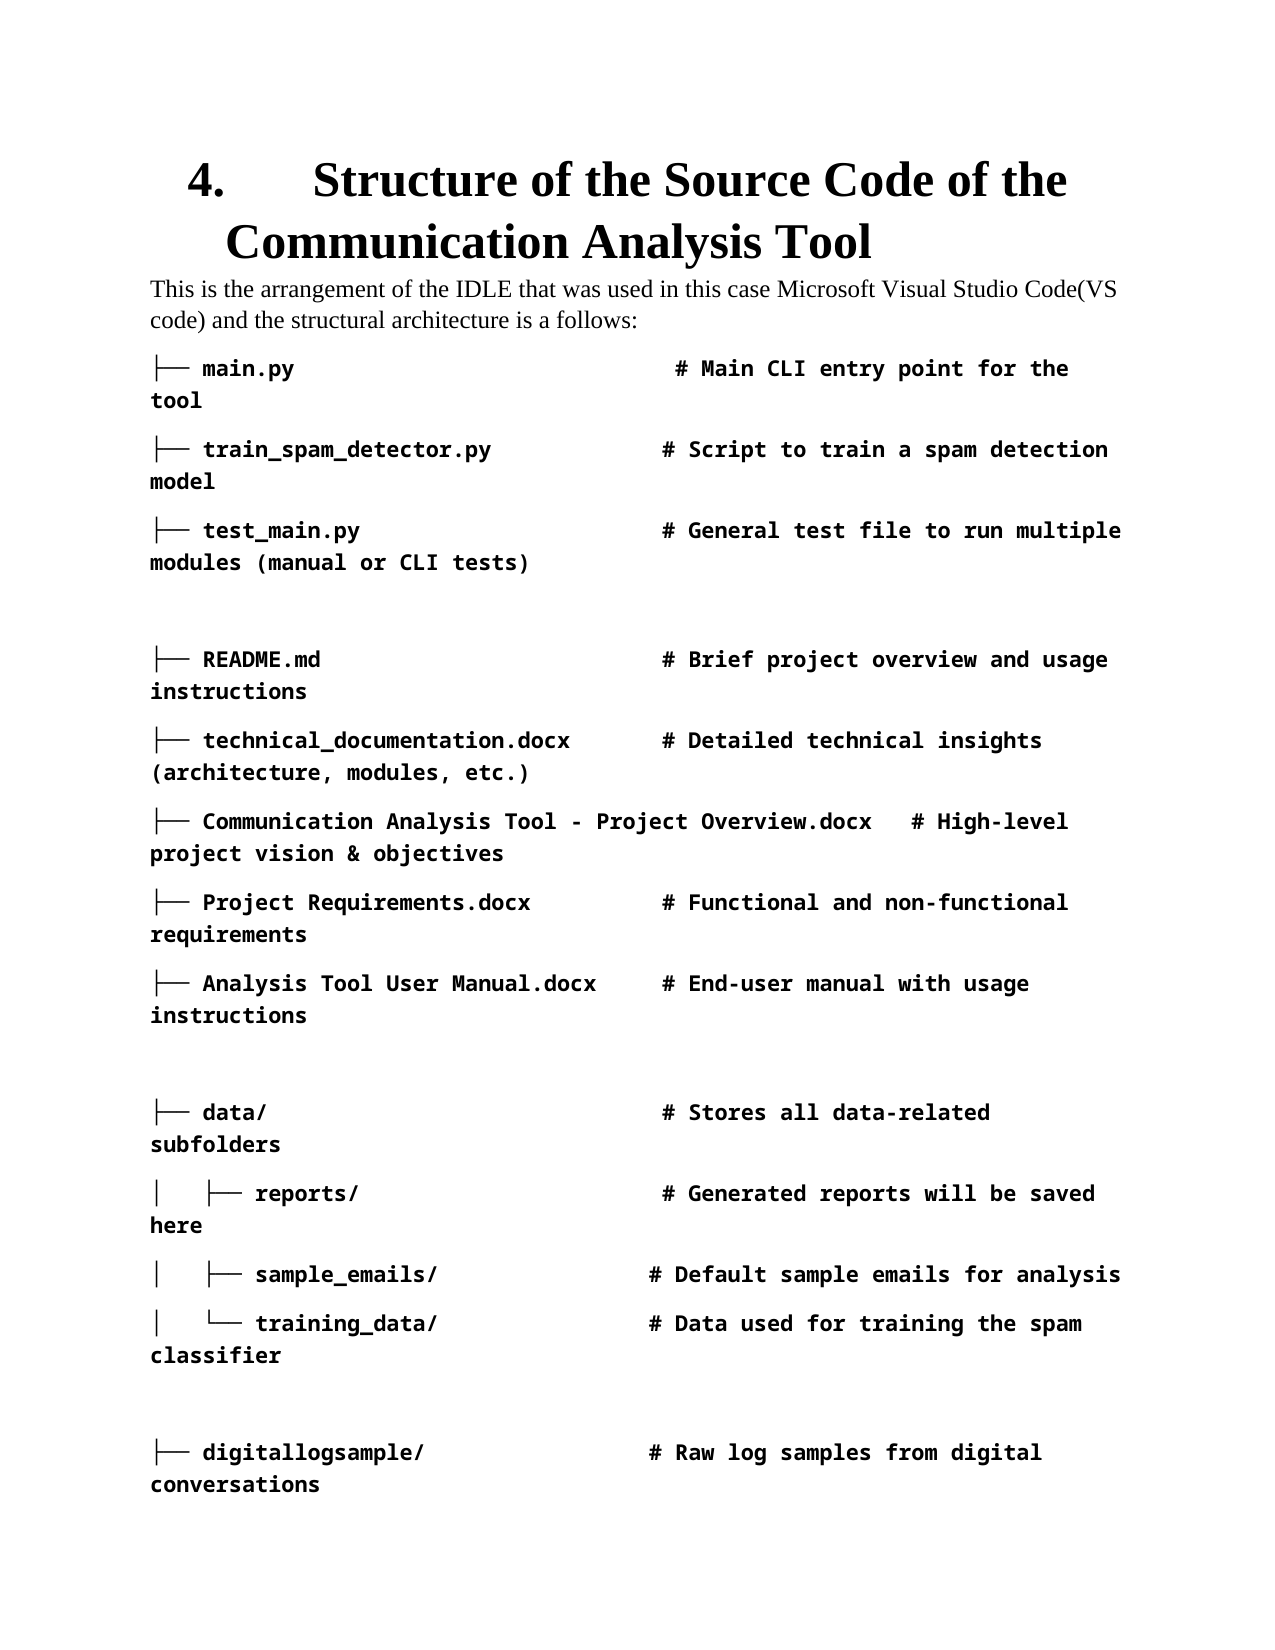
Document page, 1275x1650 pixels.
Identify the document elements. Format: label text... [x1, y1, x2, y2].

text ├── Communication Analysis Tool - Project Overview.docx # High-level project vision & objectives [150, 806, 1125, 868]
text │ └── training_data/ # Data used for training the spam classifier [150, 1307, 1125, 1369]
text ├── data/ # Stores all data-related subfolders [150, 1097, 1125, 1159]
text ├── digitallogsample/ # Raw log samples from digital conversations [150, 1437, 1125, 1499]
subtitle Structure of the Source Code of the Communication Analysis Tool [187, 150, 1125, 269]
text This is the arrangement of the IDLE that was used in this case Microsoft Visual Studio Code(VS code) and the structural architecture is a follows: [150, 274, 1125, 334]
text ├── Analysis Tool User Manual.docx # End-user manual with usage instructions [150, 967, 1125, 1029]
text │ ├── reports/ # Generated reports will be saved here [150, 1178, 1125, 1240]
text ├── train_spam_detector.py # Script to train a spam detection model [150, 434, 1125, 496]
text ├── Project Requirements.docx # Functional and non-functional requirements [150, 887, 1125, 948]
text ├── main.py # Main CLI entry point for the tool [150, 353, 1125, 415]
text ├── test_main.py # General test file to run multiple modules (manual or CLI tests) [150, 514, 1125, 576]
text │ ├── sample_emails/ # Default sample emails for analysis [150, 1259, 1125, 1288]
text ├── technical_documentation.docx # Detailed technical insights (architecture, modules, etc.) [150, 725, 1125, 787]
text ├── README.md # Brief project overview and usage instructions [150, 644, 1125, 706]
